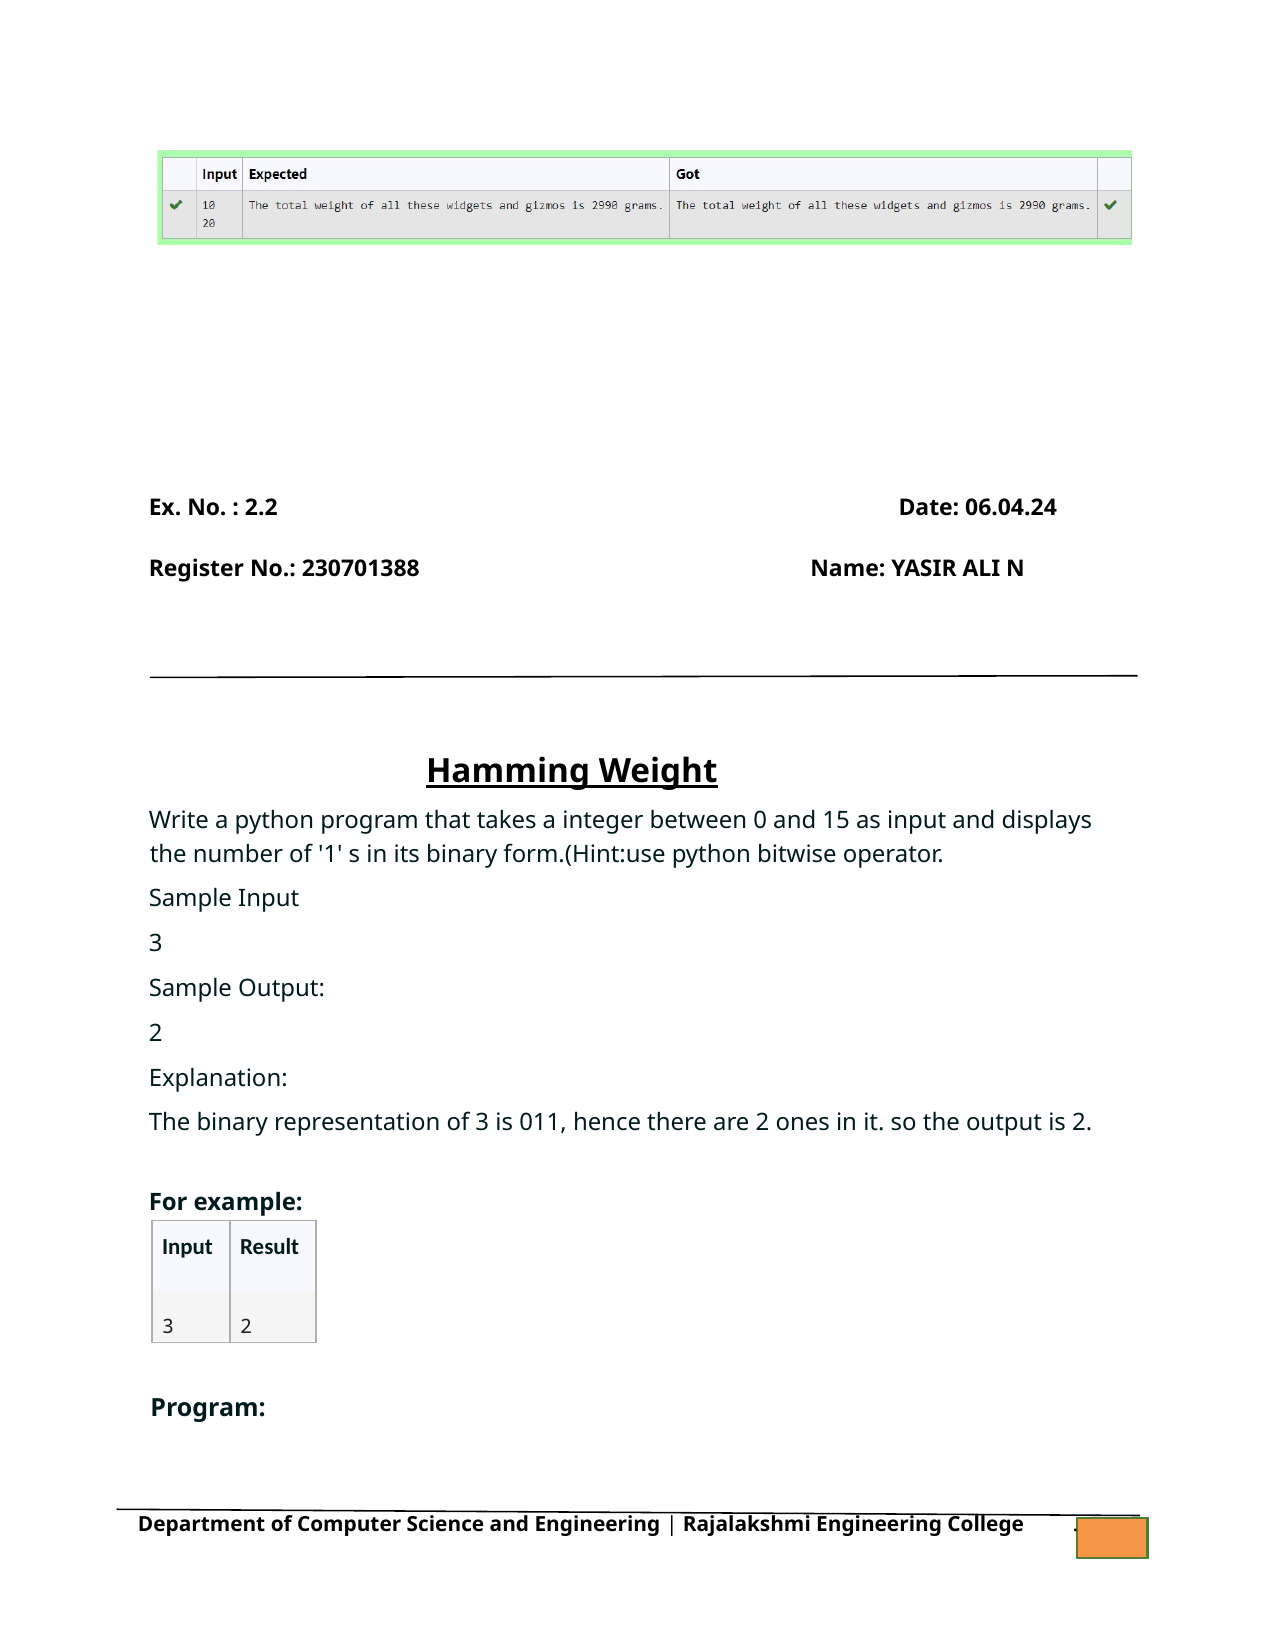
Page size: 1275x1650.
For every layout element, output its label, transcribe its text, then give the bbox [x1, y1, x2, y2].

table_cell 2 [231, 1301, 315, 1341]
picture [157, 150, 1133, 245]
text Sample Input [148, 881, 1129, 914]
text Write a python program that takes a integer between 0 and 15 as input and displays the number of '1' s in its binary form.(Hint:use python bitwise operator. [148, 803, 1129, 869]
text Explanation: [148, 1060, 1129, 1093]
text Register No.: 230701388 Name: YASIR ALI N [148, 552, 1132, 584]
text Sample Output: [148, 971, 1129, 1003]
table_cell 3 [153, 1301, 229, 1341]
table_header Result [231, 1221, 315, 1291]
text For example: [148, 1184, 1132, 1217]
subtitle Hamming Weight [148, 747, 1132, 793]
text 3 [148, 926, 1129, 959]
text Program: [150, 1390, 1132, 1424]
table_header Input [153, 1221, 229, 1291]
text 2 [148, 1016, 1129, 1048]
text The binary representation of 3 is 011, hence there are 2 ones in it. so the output is 2. [148, 1105, 1129, 1138]
text Ex. No. : 2.2 Date: 06.04.24 [148, 491, 1132, 522]
